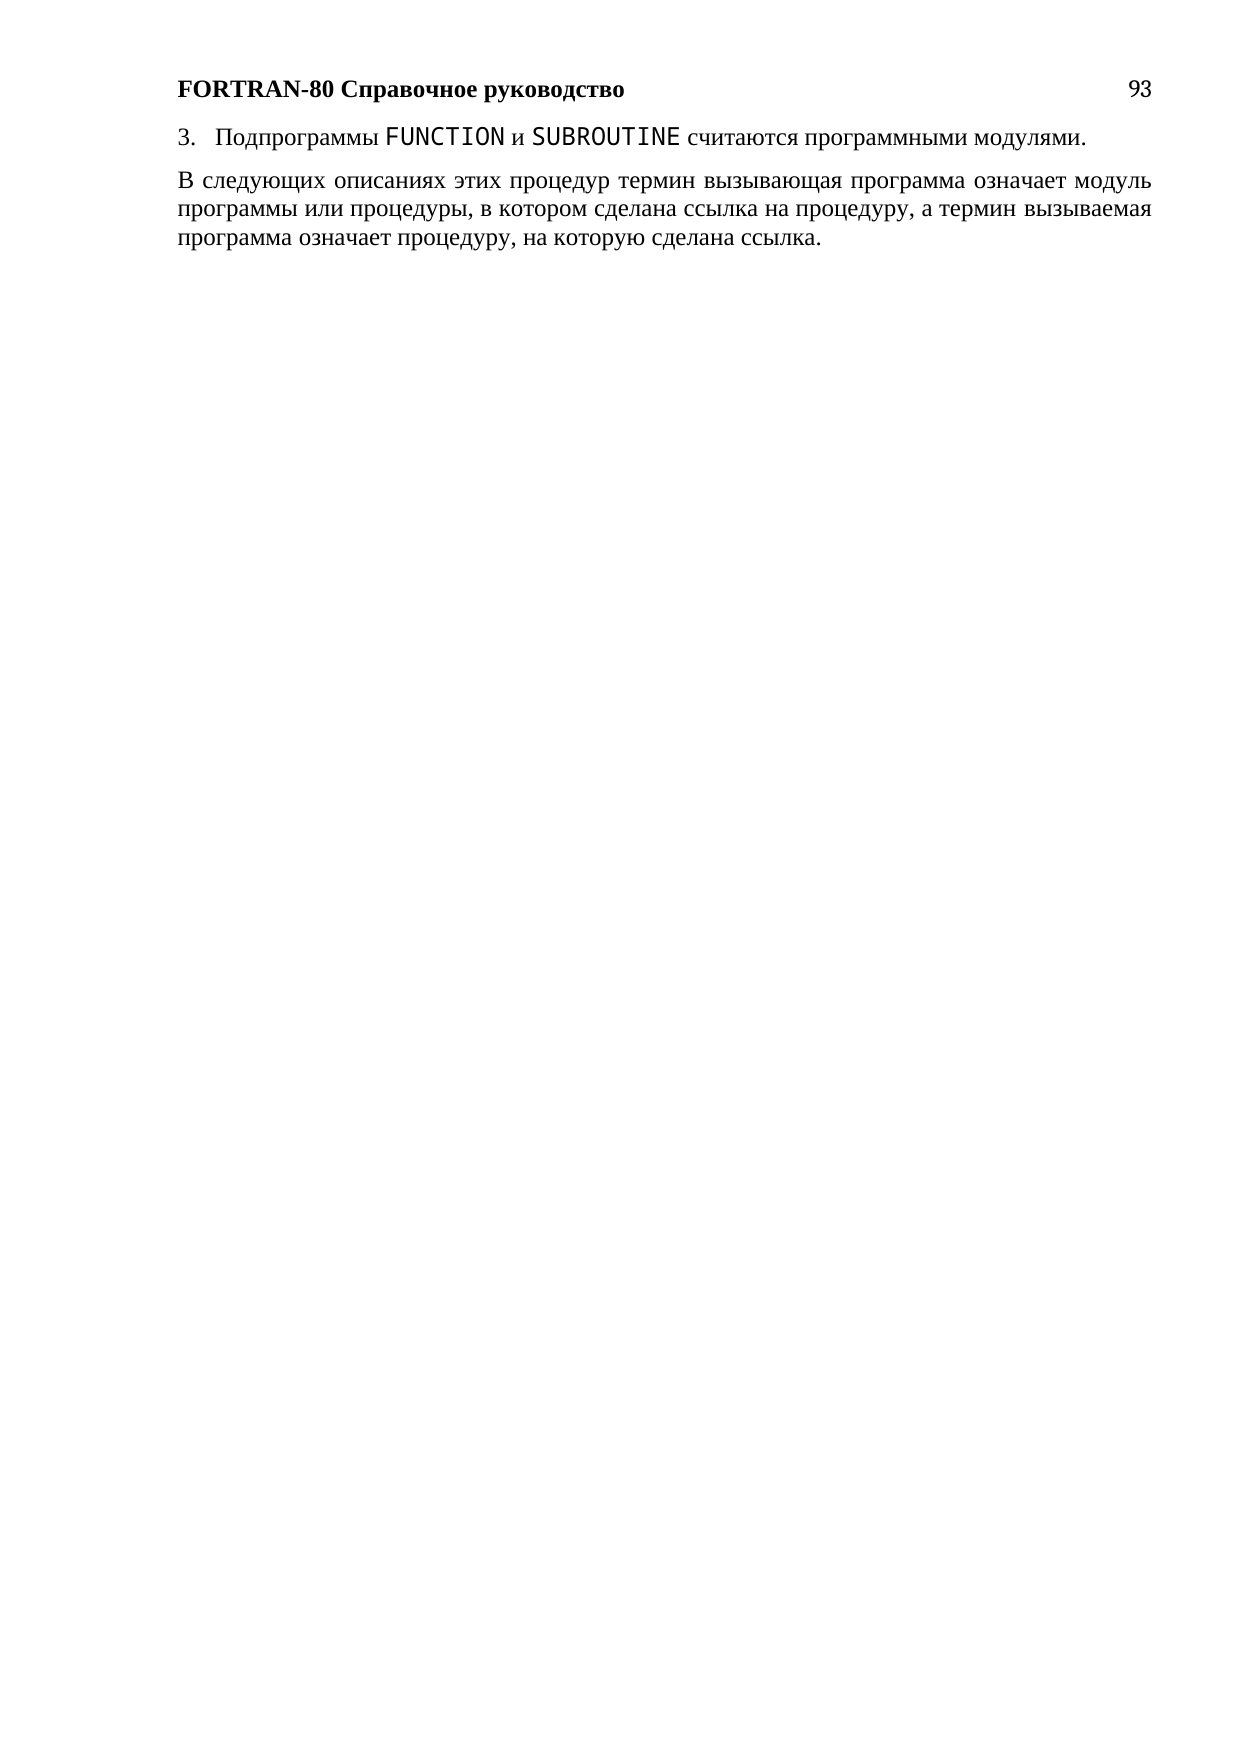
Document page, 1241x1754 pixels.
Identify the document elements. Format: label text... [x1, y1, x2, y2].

text В следующих описаниях этих процедур термин вызывающая программа означает модуль программы или процедуры, в котором сделана ссылка на процедуру, а термин вызываемая программа означает процедуру, на которую сделана ссылка. [177, 165, 1152, 251]
list Подпрограммы FUNCTION и SUBROUTINE считаются программными модулями. [177, 118, 1152, 152]
